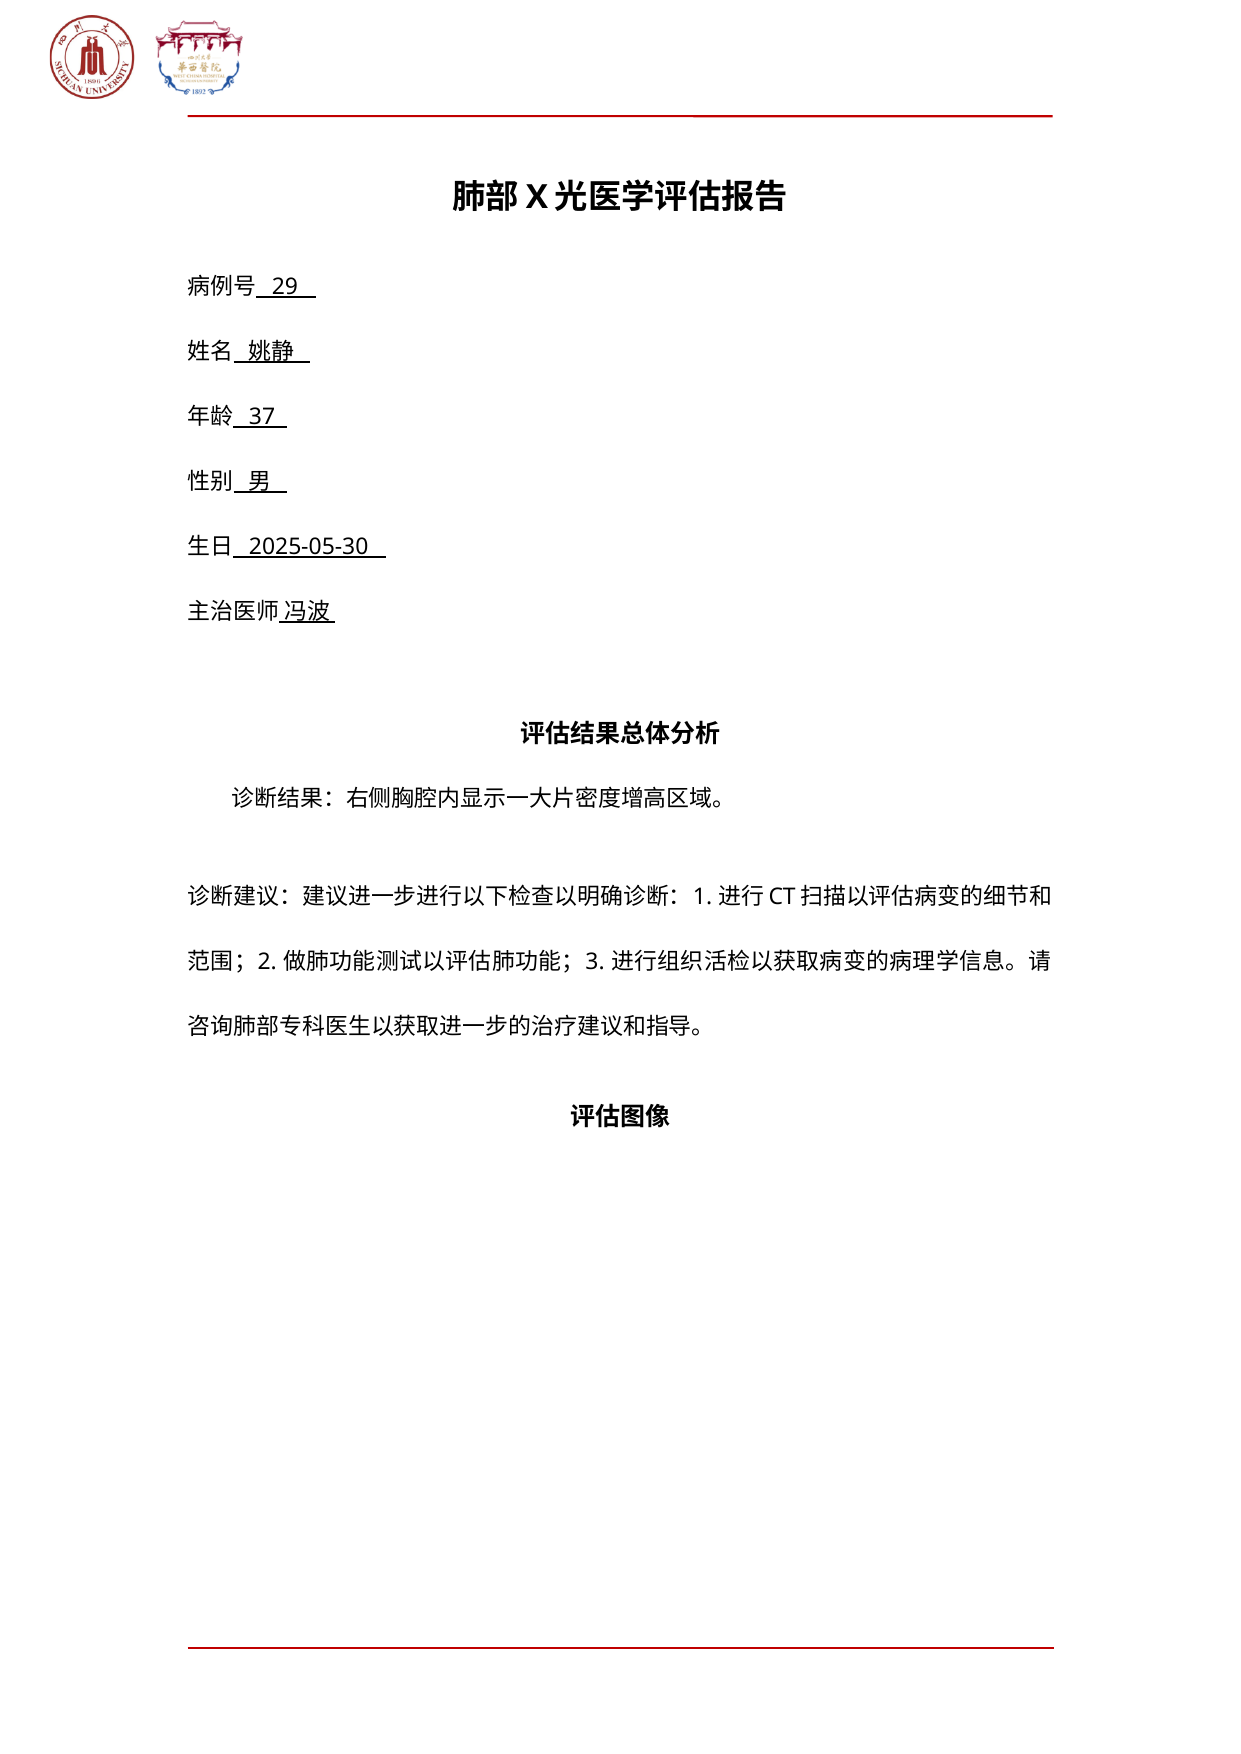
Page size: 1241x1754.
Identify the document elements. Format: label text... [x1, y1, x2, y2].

text 主治医师 冯波 [187, 577, 1053, 642]
text 肺部X光医学评估报告 [187, 162, 1053, 227]
text 诊断结果：右侧胸腔内显示一大片密度增高区域。 诊断建议：建议进一步进行以下检查以明确诊断：1. 进行CT扫描以评估病变的细节和范围；2. 做肺功能测试以评估肺功能；3. 进行组织活检以获取病变的病理学信息。请咨询肺部专科医生以获取进一步的治疗建议和指导。 [187, 764, 1053, 1057]
text 评估图像 [187, 1082, 1053, 1147]
text 评估结果总体分析 [187, 699, 1053, 764]
picture [140, 12, 254, 103]
text 姓名 姚静 [187, 317, 1053, 382]
picture [49, 15, 135, 99]
text 病例号 29 [187, 252, 1053, 317]
text 性别 男 [187, 447, 1053, 512]
text 生日 2025-05-30 [187, 512, 1053, 577]
text 年龄 37 [187, 382, 1053, 447]
